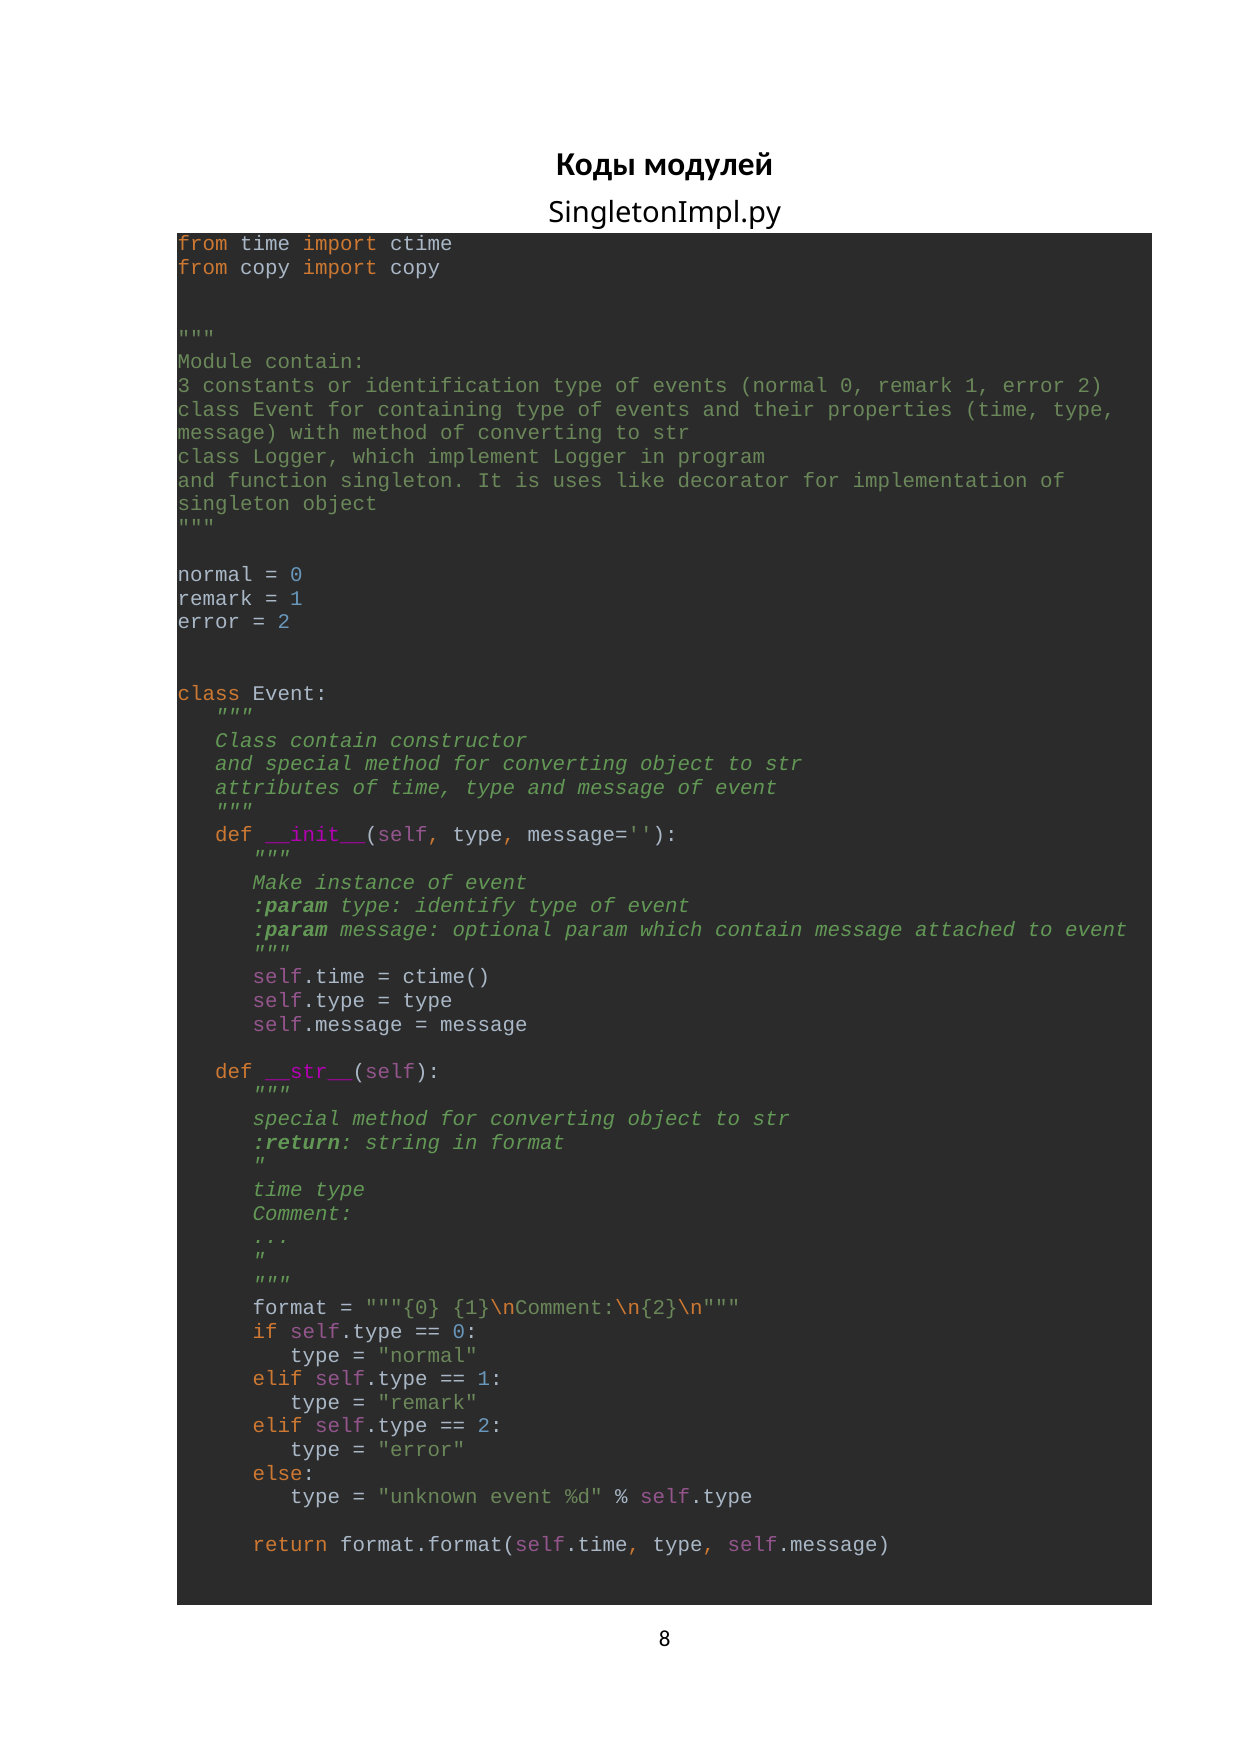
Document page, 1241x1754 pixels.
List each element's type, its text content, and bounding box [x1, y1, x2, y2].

subtitle SingletonImpl.py [177, 191, 1152, 231]
subtitle Коды модулей [177, 143, 1152, 184]
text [177, 233, 1152, 1605]
